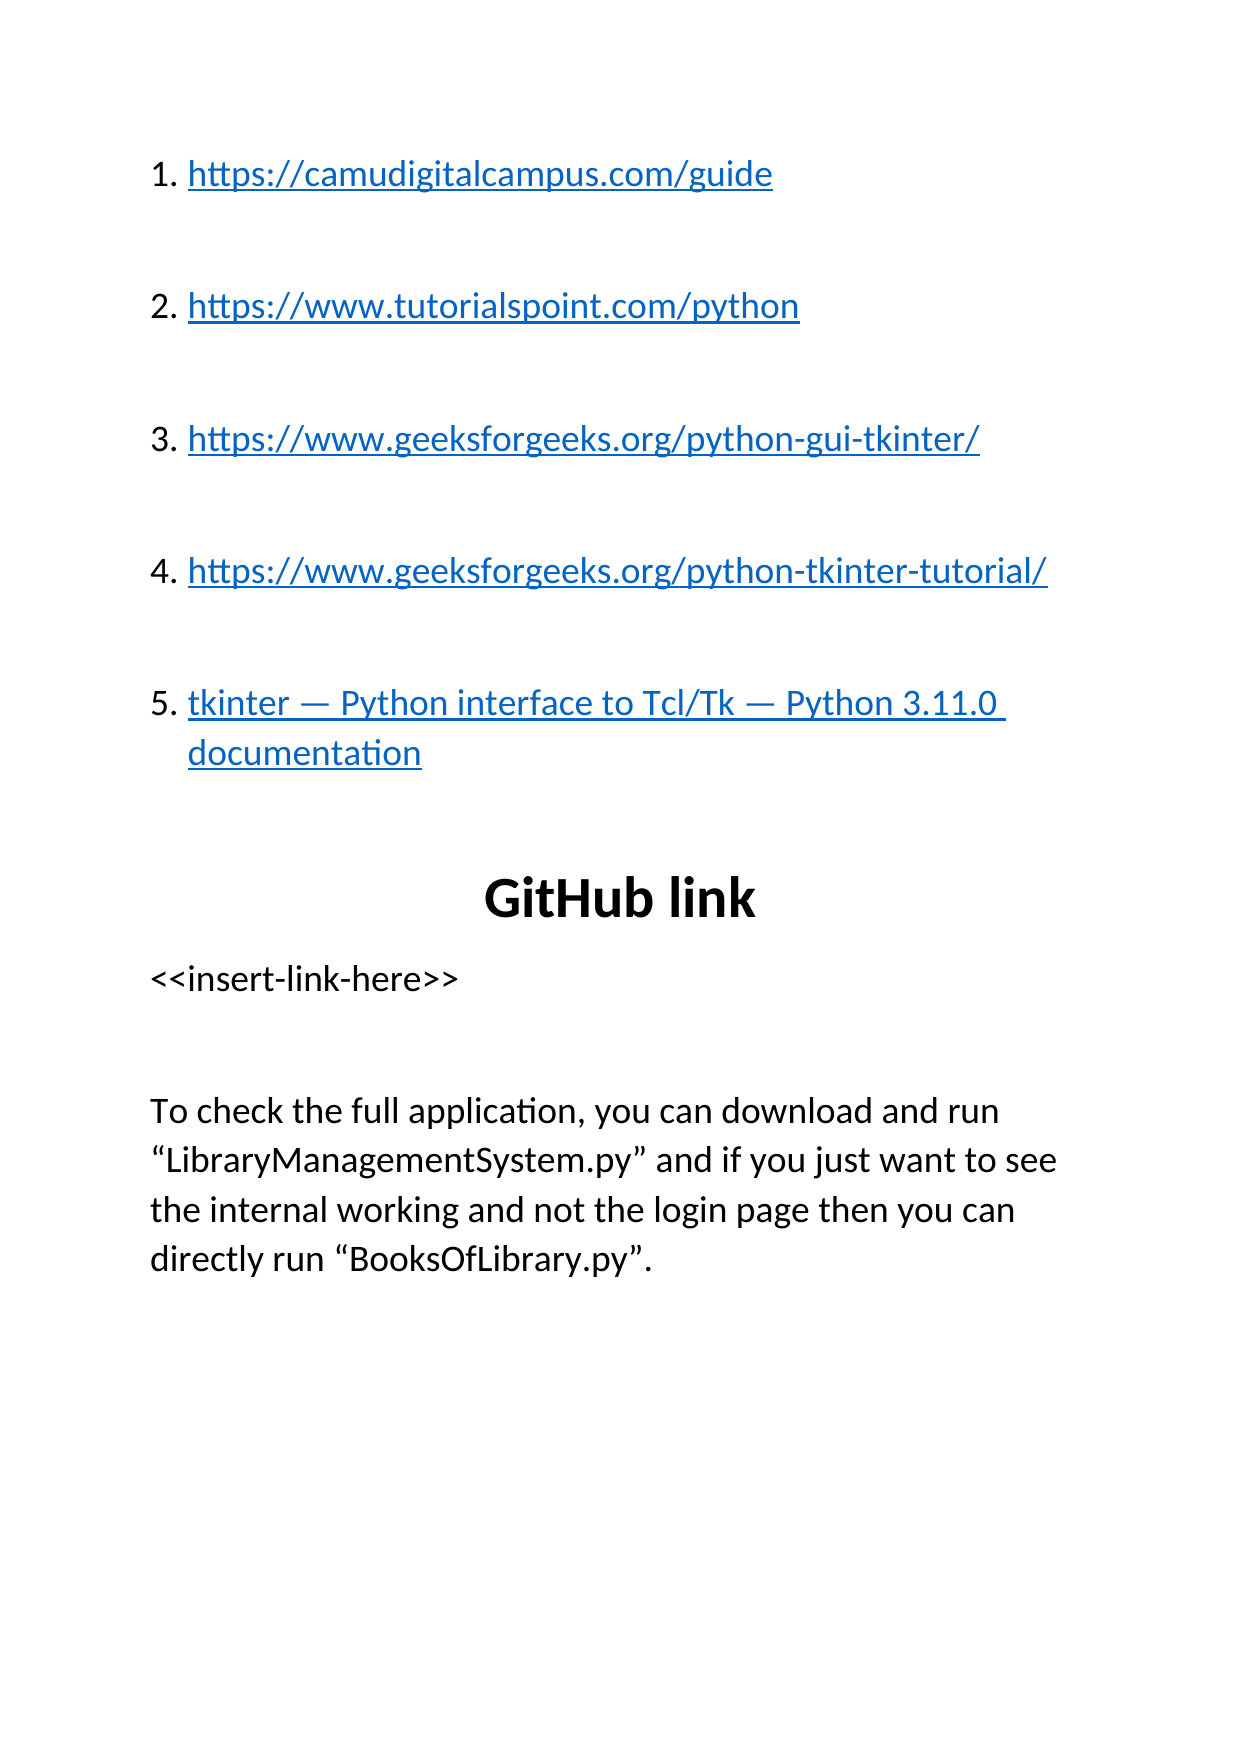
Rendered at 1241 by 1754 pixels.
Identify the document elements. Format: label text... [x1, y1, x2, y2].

list https://www.geeksforgeeks.org/python-tkinter-tutorial/ [150, 547, 1090, 593]
list https://www.geeksforgeeks.org/python-gui-tkinter/ [150, 414, 1090, 460]
text GitHub link [150, 861, 1090, 932]
text <<insert-link-here>> [150, 954, 1090, 1000]
list tkinter — Python interface to Tcl/Tk — Python 3.11.0 documentation [150, 679, 1090, 774]
list https://www.tutorialspoint.com/python [150, 282, 1090, 328]
list https://camudigitalcampus.com/guide [150, 150, 1090, 196]
text To check the full application, you can download and run “LibraryManagementSystem.py” and if you just want to see the internal working and not the login page then you can directly run “BooksOfLibrary.py”. [150, 1087, 1090, 1281]
